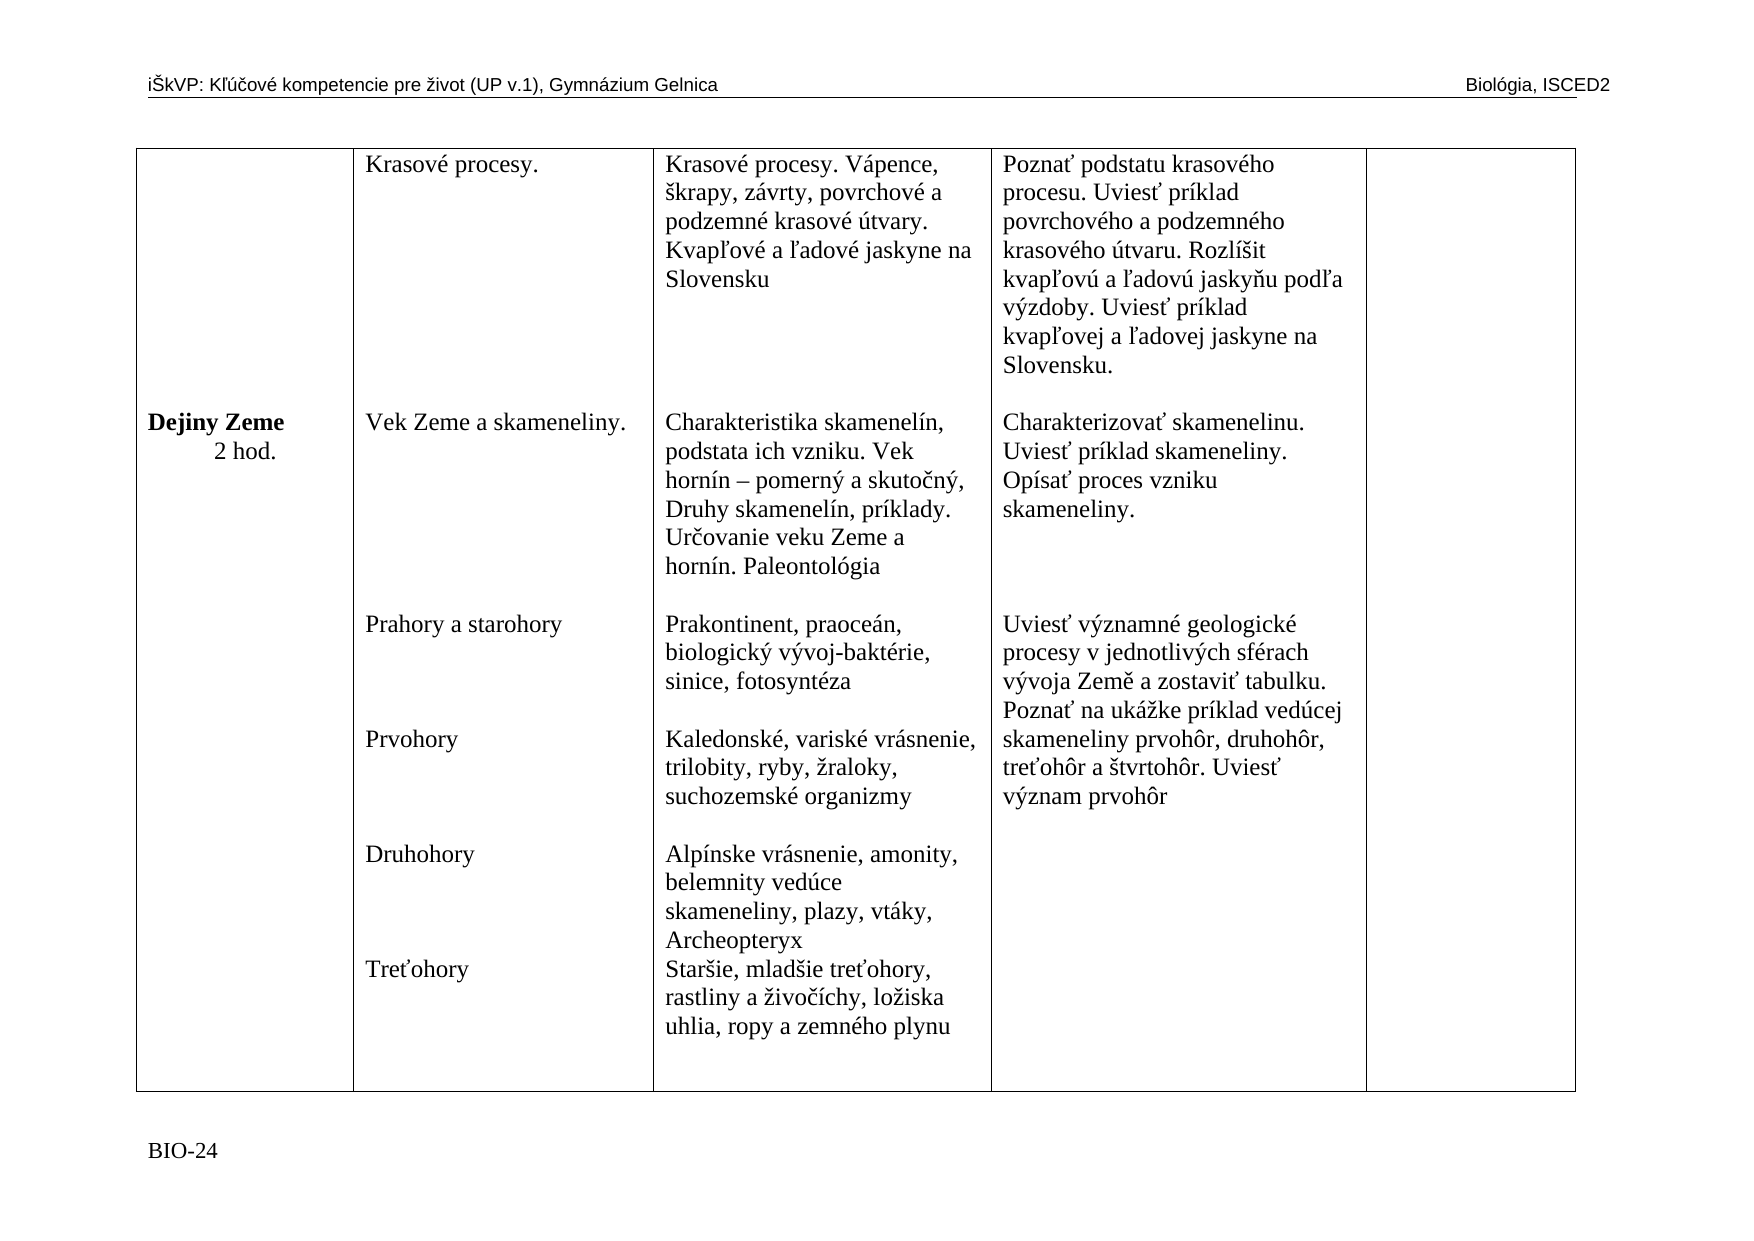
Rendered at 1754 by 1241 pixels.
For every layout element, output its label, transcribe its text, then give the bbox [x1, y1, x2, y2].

table_header Krasové procesy. Vápence, škrapy, závrty, povrchové a podzemné krasové útvary. Kvapľové a ľadové jaskyne na Slovensku Charakteristika skamenelín, podstata ich vzniku. Vek hornín – pomerný a skutočný, Druhy skamenelín, príklady. Určovanie veku Zeme a hornín. Paleontológia Prakontinent, praoceán, biologický vývoj-baktérie, sinice, fotosyntéza Kaledonské, variské vrásnenie, trilobity, ryby, žraloky, suchozemské organizmy Alpínske vrásnenie, amonity, belemnity vedúce skameneliny, plazy, vtáky, Archeopteryx Staršie, mladšie treťohory, rastliny a živočíchy, ložiska uhlia, ropy a zemného plynu [654, 149, 991, 1091]
table_header [1367, 149, 1575, 1091]
table_header Poznať podstatu krasového procesu. Uviesť príklad povrchového a podzemného krasového útvaru. Rozlíšit kvapľovú a ľadovú jaskyňu podľa výzdoby. Uviesť príklad kvapľovej a ľadovej jaskyne na Slovensku. Charakterizovať skamenelinu. Uviesť príklad skameneliny. Opísať proces vzniku skameneliny. Uviesť významné geologické procesy v jednotlivých sférach vývoja Země a zostaviť tabulku. Poznať na ukážke príklad vedúcej skameneliny prvohôr, druhohôr, treťohôr a štvrtohôr. Uviesť význam prvohôr [992, 149, 1366, 1091]
table_header Krasové procesy. Vek Zeme a skameneliny. Prahory a starohory Prvohory Druhohory Treťohory [354, 149, 653, 1091]
table_header Dejiny Zeme 2 hod. [137, 149, 353, 1091]
